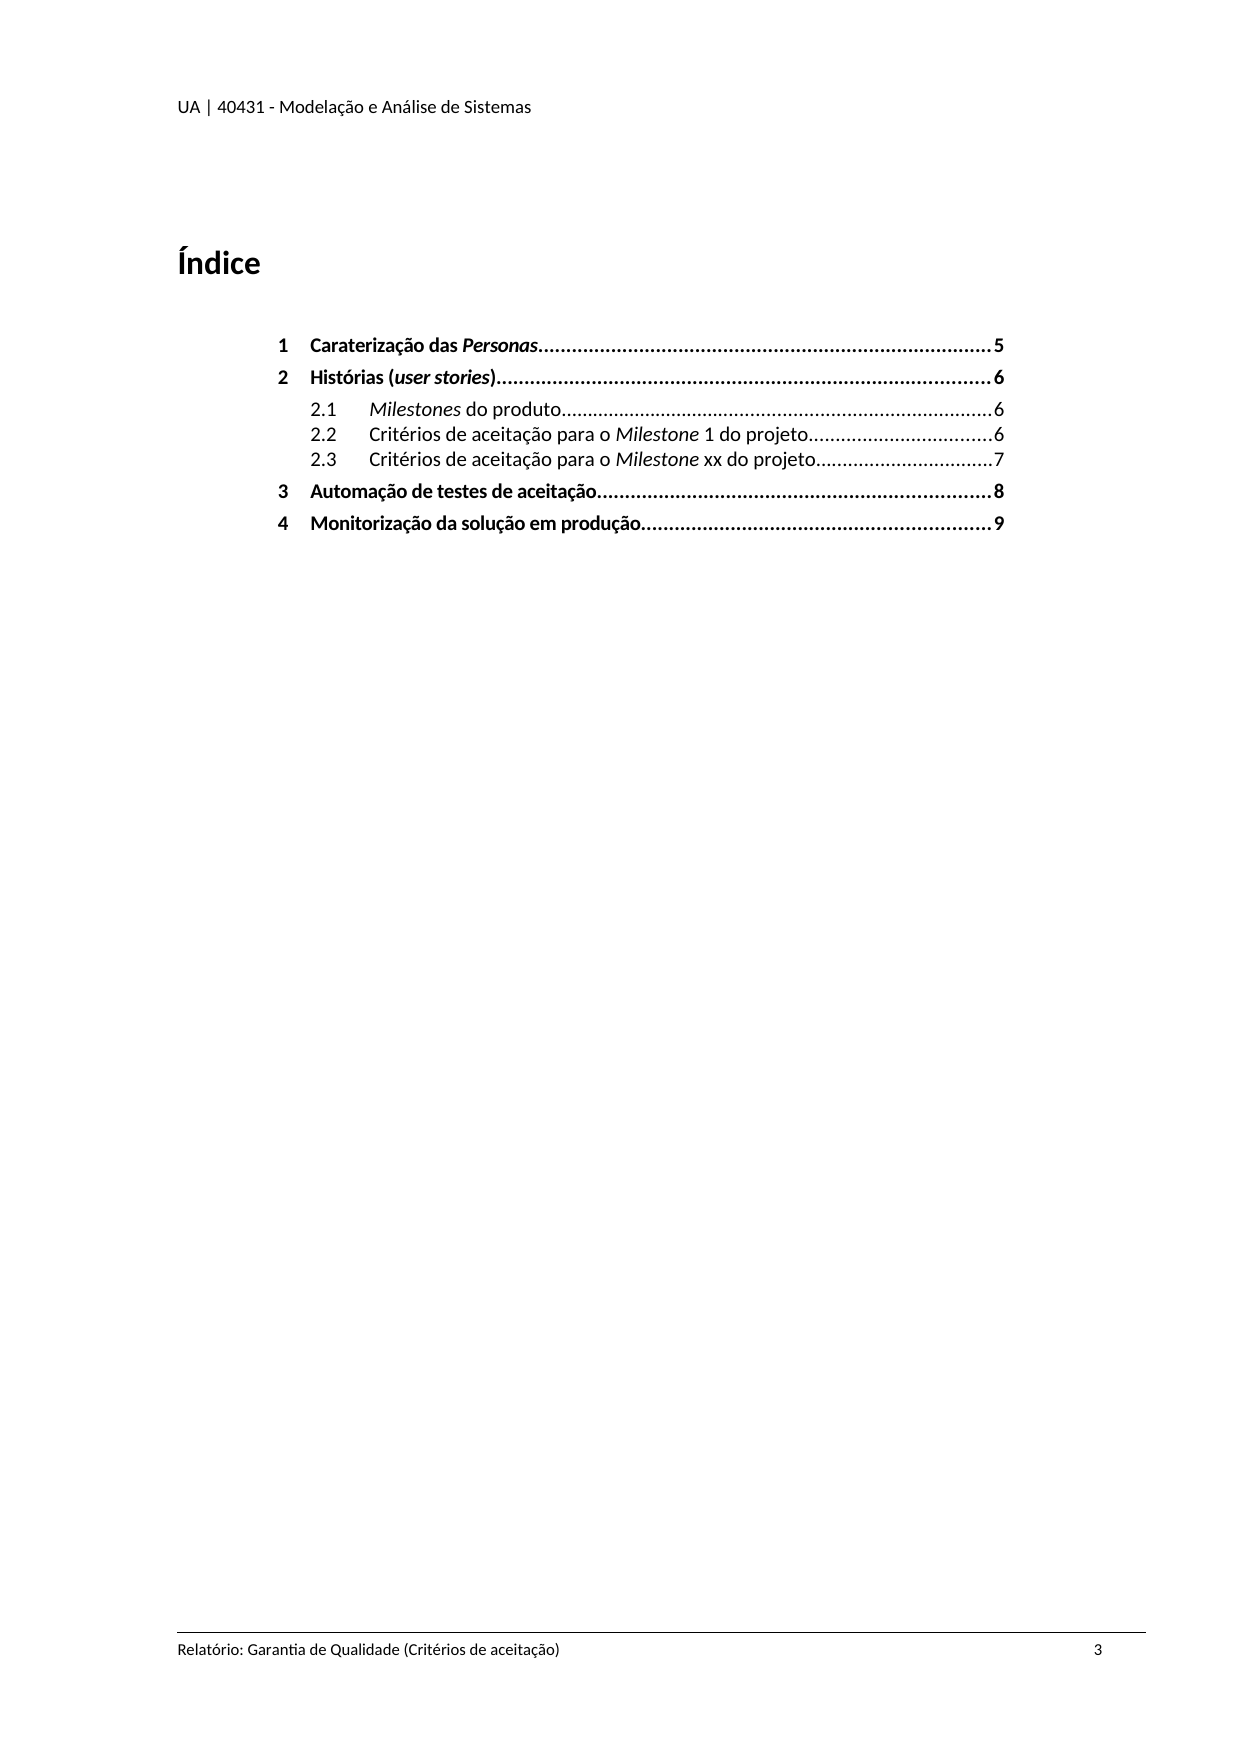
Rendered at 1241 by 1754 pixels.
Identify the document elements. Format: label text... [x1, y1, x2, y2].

text 2.2 Critérios de aceitação para o Milestone 1 do projeto 6 [310, 421, 998, 447]
text 4 Monitorização da solução em produção 9 [278, 510, 1045, 535]
text 2.3 Critérios de aceitação para o Milestone xx do projeto 7 [310, 447, 998, 472]
text 2.1 Milestones do produto 6 [310, 396, 998, 421]
text 1 Caraterização das Personas 5 [278, 332, 1045, 358]
text 3 Automação de testes de aceitação 8 [278, 478, 1045, 504]
text Índice [177, 242, 1146, 282]
text 2 Histórias (user stories) 6 [278, 364, 1045, 389]
